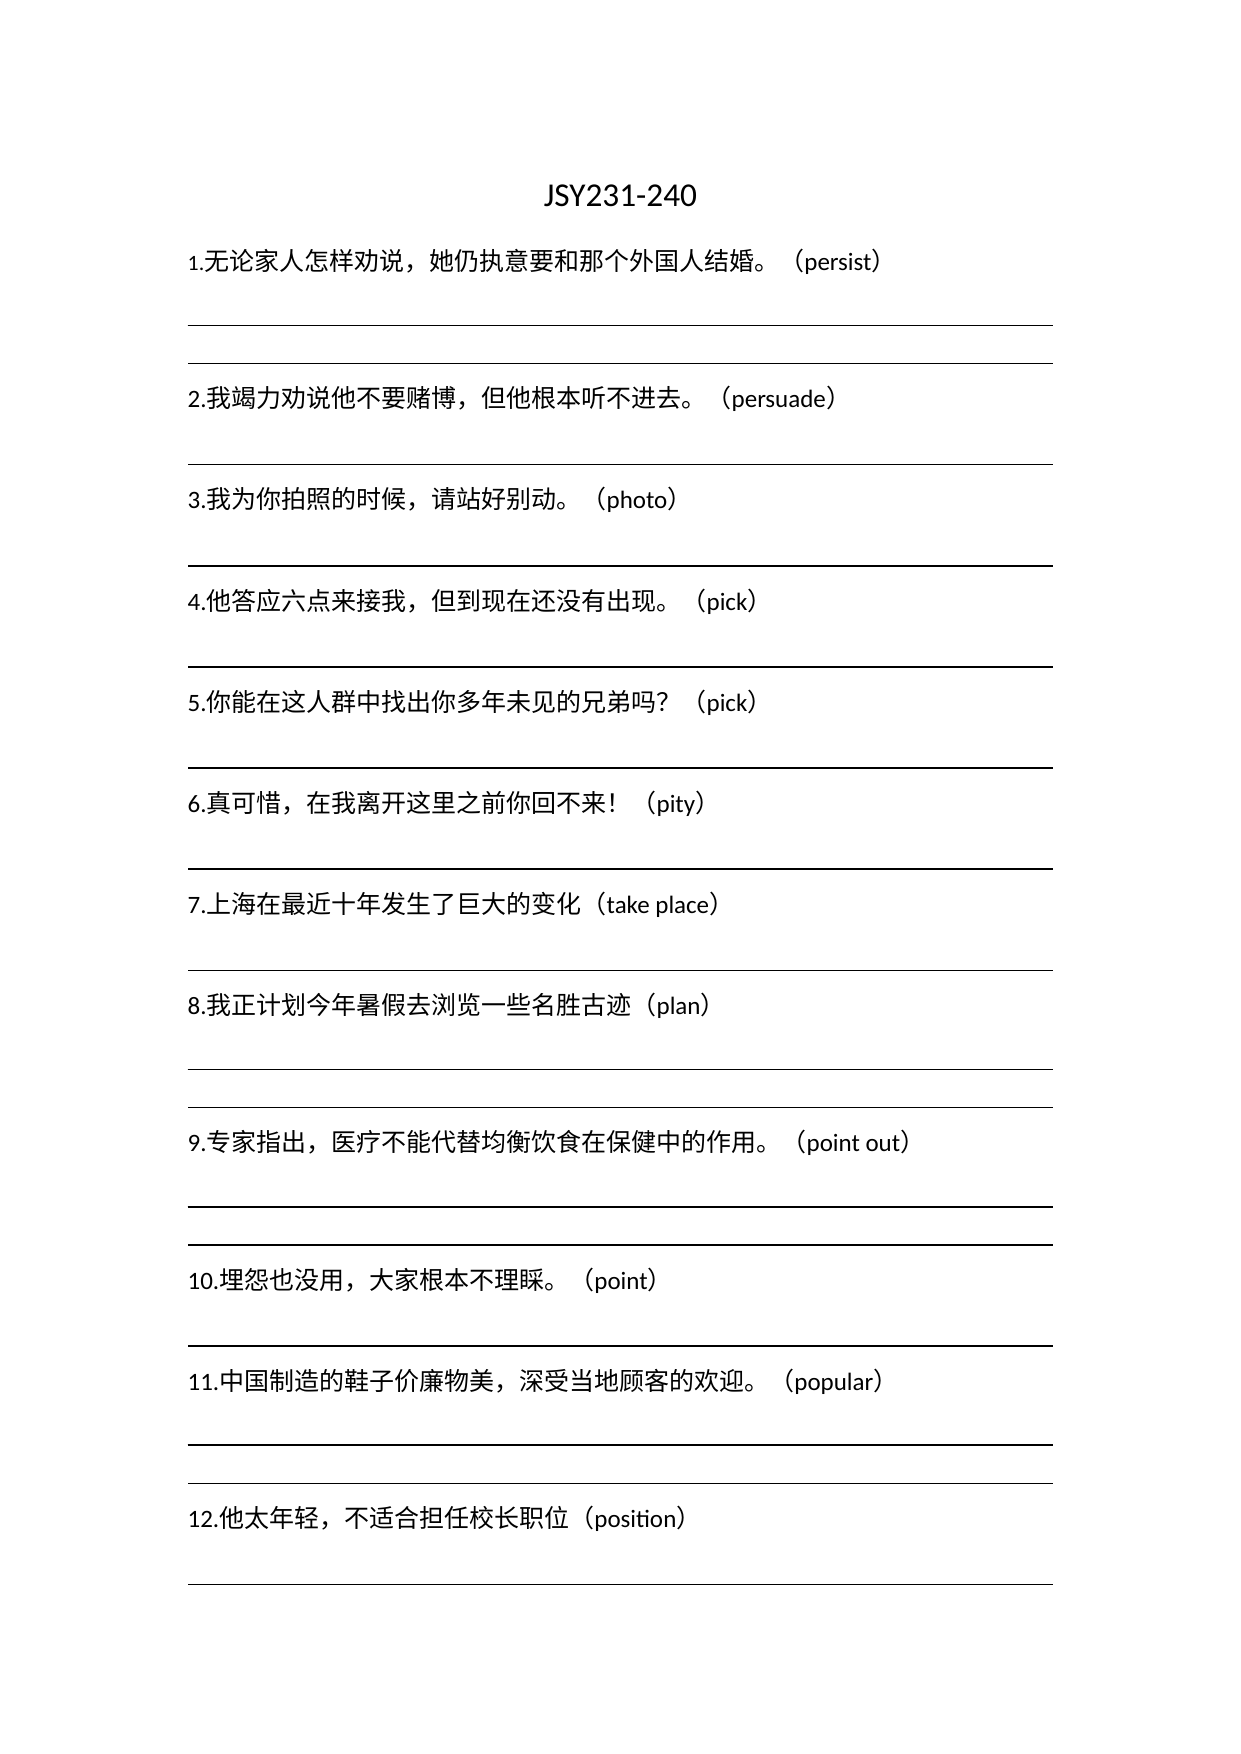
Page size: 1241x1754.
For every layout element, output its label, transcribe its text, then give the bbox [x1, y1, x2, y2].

text 10.埋怨也没用，大家根本不理睬。（point） [187, 1246, 1053, 1311]
text 1.无论家人怎样劝说，她仍执意要和那个外国人结婚。（persist） [187, 227, 1053, 292]
text 5.你能在这人群中找出你多年未见的兄弟吗？（pick） [187, 668, 1053, 733]
text JSY231-240 [187, 162, 1053, 227]
text 9.专家指出，医疗不能代替均衡饮食在保健中的作用。（point out） [187, 1108, 1053, 1173]
text 3.我为你拍照的时候，请站好别动。（photo） [187, 465, 1053, 530]
text 11.中国制造的鞋子价廉物美，深受当地顾客的欢迎。（popular） [187, 1347, 1053, 1412]
text 7.上海在最近十年发生了巨大的变化（take place） [187, 870, 1053, 935]
text 12.他太年轻，不适合担任校长职位（position） [187, 1484, 1053, 1549]
text 2.我竭力劝说他不要赌博，但他根本听不进去。（persuade） [187, 364, 1053, 429]
text 6.真可惜，在我离开这里之前你回不来！（pity） [187, 769, 1053, 834]
text 4.他答应六点来接我，但到现在还没有出现。（pick） [187, 567, 1053, 632]
text 8.我正计划今年暑假去浏览一些名胜古迹（plan） [187, 971, 1053, 1036]
